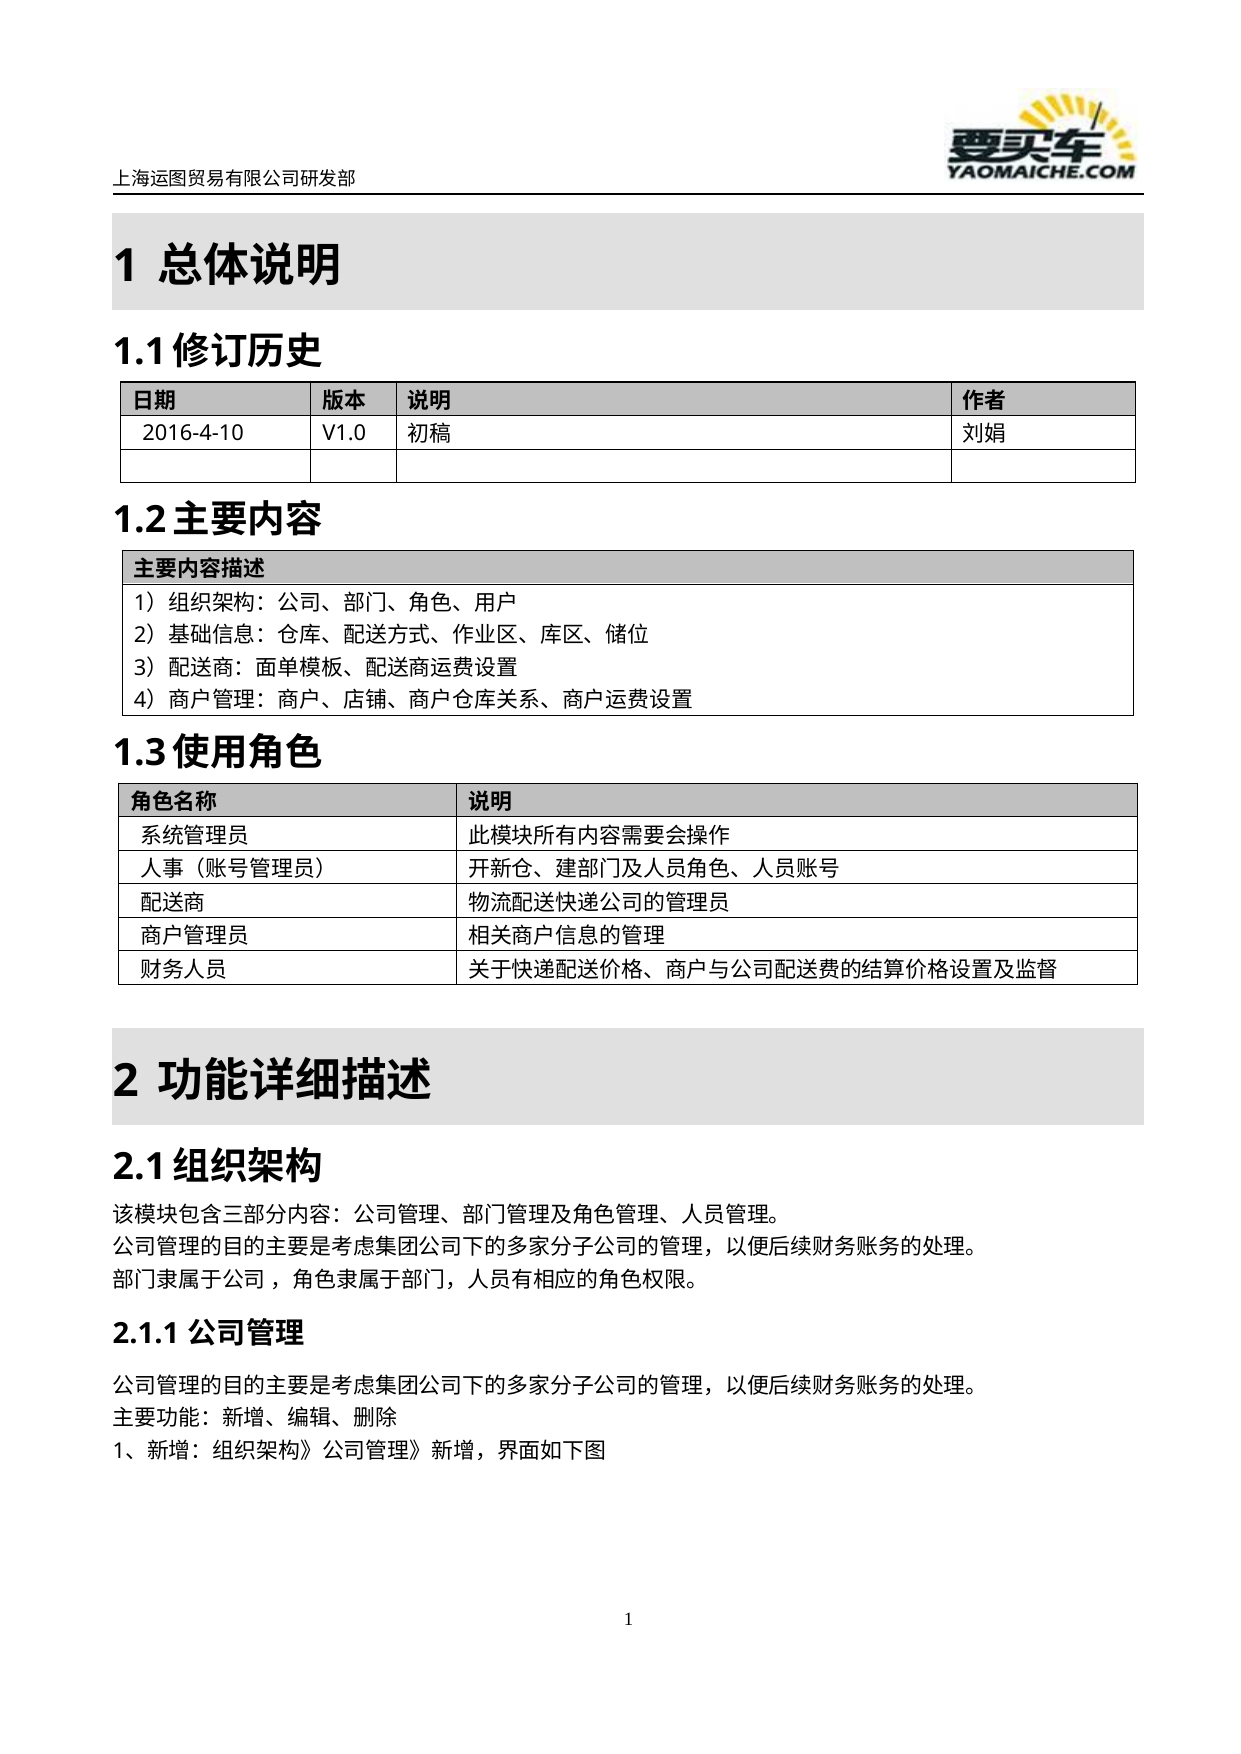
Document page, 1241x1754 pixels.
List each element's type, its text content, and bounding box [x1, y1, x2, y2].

text 主要功能：新增、编辑、删除 [112, 1400, 1144, 1432]
table_cell 物流配送快递公司的管理员 [457, 884, 1137, 917]
table_cell 配送商 [119, 884, 456, 917]
text 该模块包含三部分内容：公司管理、部门管理及角色管理、人员管理。 [112, 1196, 1144, 1229]
text 部门隶属于公司 ，角色隶属于部门，人员有相应的角色权限。 [112, 1261, 1144, 1294]
table_cell 刘娟 [952, 416, 1135, 448]
table_cell 关于快递配送价格、商户与公司配送费的结算价格设置及监督 [457, 951, 1137, 984]
subtitle 功能详细描述 [112, 1028, 1144, 1125]
table_header 日期 [121, 383, 310, 415]
table_header 角色名称 [119, 784, 456, 816]
table_cell 人事（账号管理员） [119, 851, 456, 883]
table_header 作者 [952, 383, 1135, 415]
table_cell 2016-4-10 [121, 416, 310, 448]
picture [943, 88, 1138, 186]
table_cell 财务人员 [119, 951, 456, 984]
subtitle 组织架构 [112, 1136, 1144, 1190]
table_cell 1）组织架构：公司、部门、角色、用户 2）基础信息：仓库、配送方式、作业区、库区、储位 3）配送商：面单模板、配送商运费设置 4）商户管理：商户、店铺、商户仓库关系、商户运费设置 [123, 585, 1133, 714]
text 1、新增：组织架构》公司管理》新增，界面如下图 [112, 1432, 1144, 1465]
table_header 版本 [311, 383, 396, 415]
text 公司管理的目的主要是考虑集团公司下的多家分子公司的管理，以便后续财务账务的处理。 [112, 1367, 1144, 1400]
subtitle 公司管理 [112, 1298, 1144, 1363]
table_header 说明 [397, 383, 951, 415]
table_cell 初稿 [397, 416, 951, 448]
table_header 主要内容描述 [123, 551, 1133, 583]
table_cell [311, 450, 396, 482]
table_header 说明 [457, 784, 1137, 816]
table_cell 商户管理员 [119, 918, 456, 950]
text 公司管理的目的主要是考虑集团公司下的多家分子公司的管理，以便后续财务账务的处理。 [112, 1229, 1144, 1261]
table_cell 此模块所有内容需要会操作 [457, 817, 1137, 850]
table_cell [121, 450, 310, 482]
subtitle 总体说明 [112, 213, 1144, 310]
table_cell 相关商户信息的管理 [457, 918, 1137, 950]
subtitle 修订历史 [112, 321, 1144, 375]
subtitle 使用角色 [112, 722, 1144, 776]
table_cell 系统管理员 [119, 817, 456, 850]
subtitle 主要内容 [112, 489, 1144, 544]
table_cell V1.0 [311, 416, 396, 448]
table_cell 开新仓、建部门及人员角色、人员账号 [457, 851, 1137, 883]
table_cell [952, 450, 1135, 482]
table_cell [397, 450, 951, 482]
